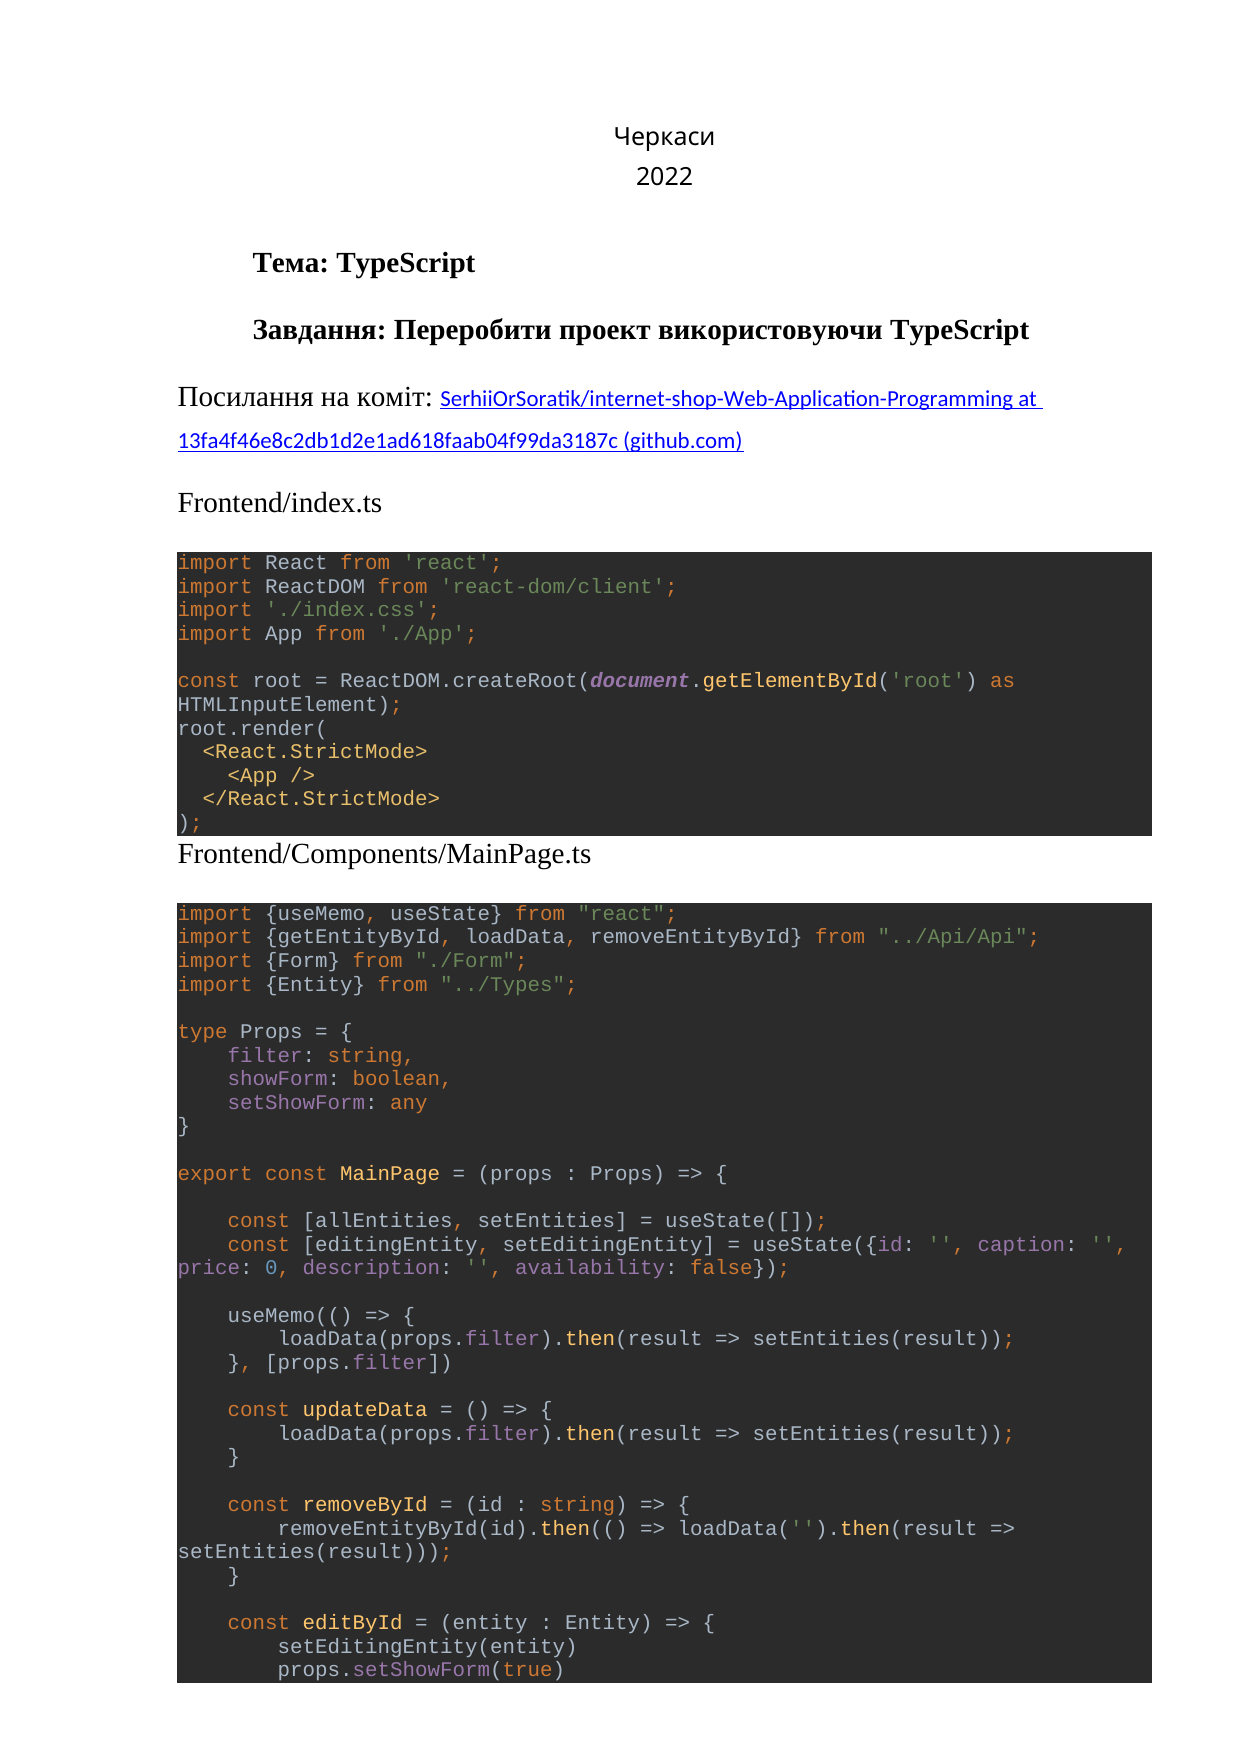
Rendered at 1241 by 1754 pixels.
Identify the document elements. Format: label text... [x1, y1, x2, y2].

text Frontend/index.ts [177, 485, 1152, 518]
text import React from 'react'; import ReactDOM from 'react-dom/client'; import './index.css'; import App from './App'; const root = ReactDOM.createRoot(document.getElementById('root') as HTMLInputElement); root.render( <React.StrictMode> <App /> </React.StrictMode> ); [177, 552, 1152, 836]
text Тема: TypeScript [177, 245, 1152, 278]
text Черкаси [177, 118, 1152, 152]
text 2022 [177, 158, 1152, 192]
text Посилання на коміт: SerhiiOrSoratik/internet-shop-Web-Application-Programming at 13fa4f46e8c2db1d2e1ad618faab04f99da3187c (github.com) [177, 379, 1152, 454]
text Завдання: Переробити проект використовуючи TypeScript [177, 312, 1152, 345]
text Frontend/Components/MainPage.ts [177, 836, 1152, 869]
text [177, 903, 1152, 1683]
